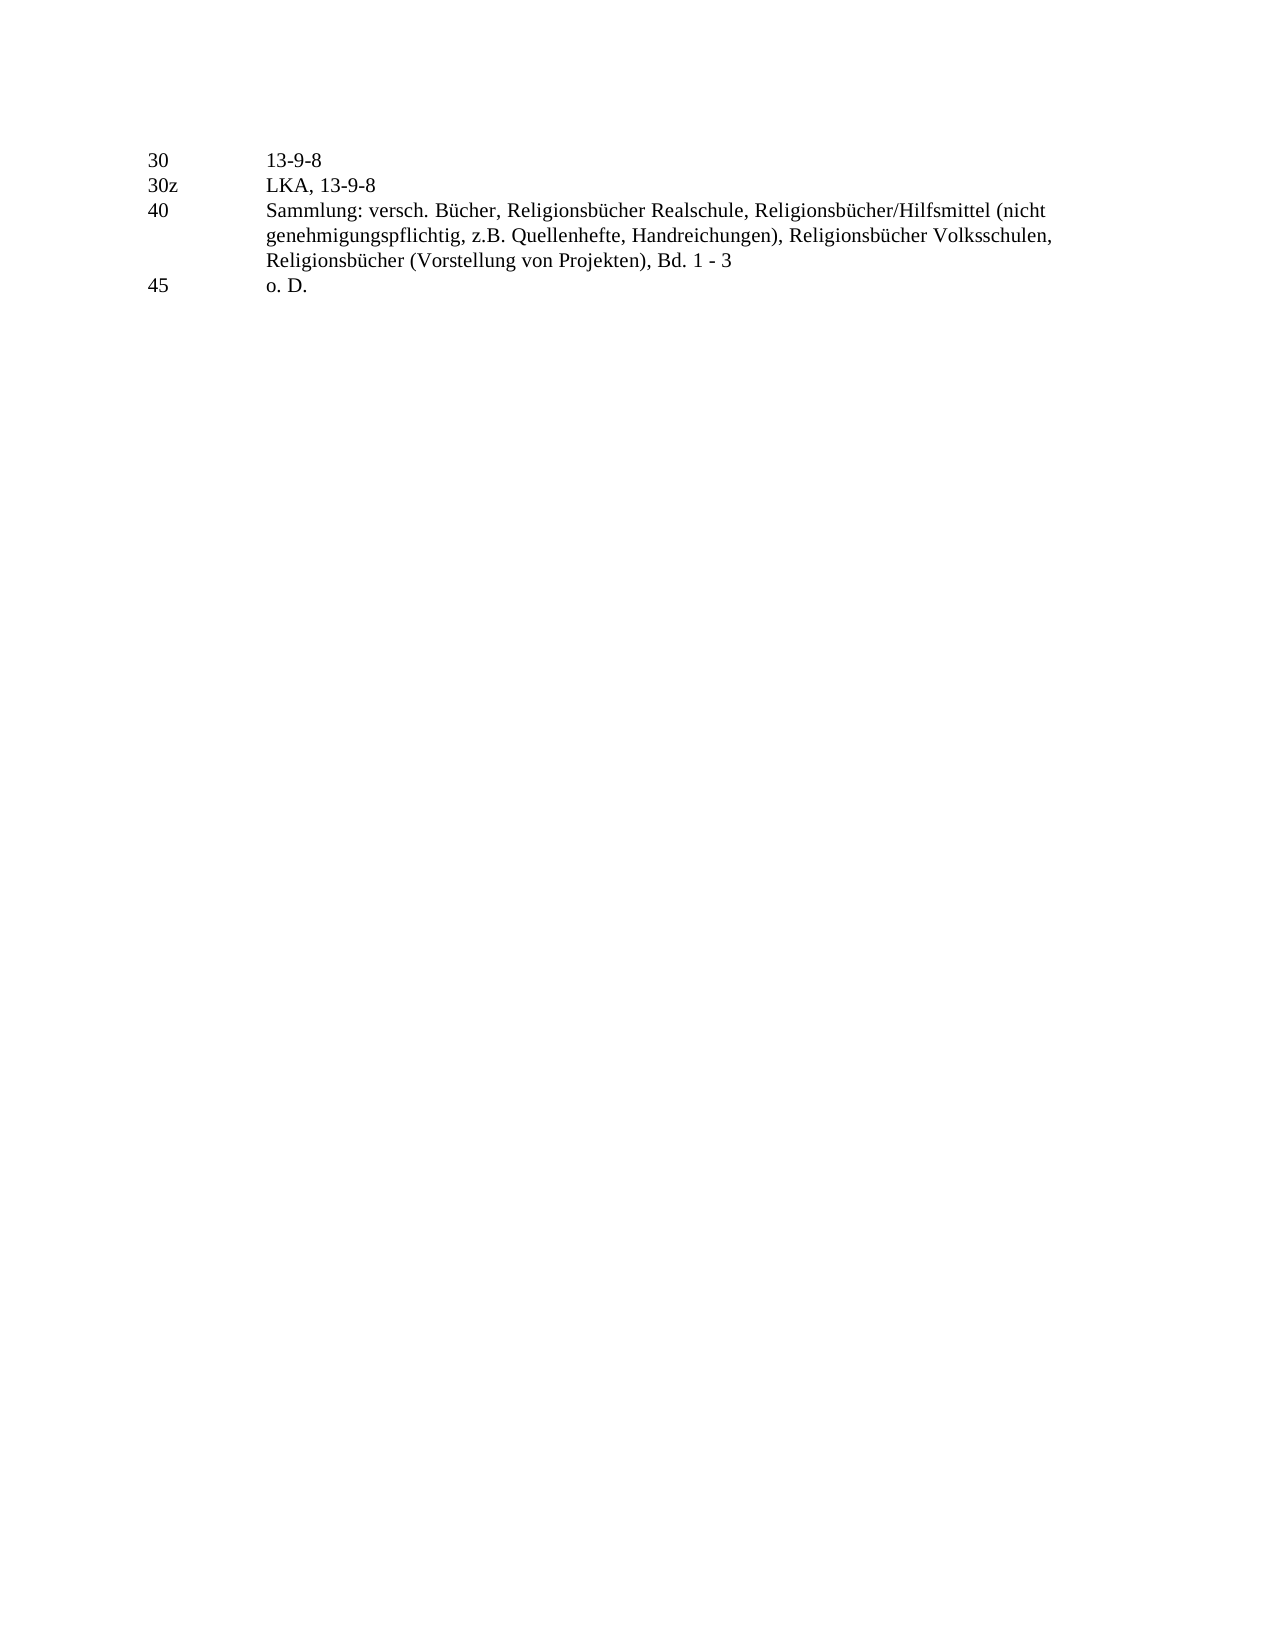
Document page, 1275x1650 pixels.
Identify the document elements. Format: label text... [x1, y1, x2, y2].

text 30z LKA, 13-9-8 [148, 173, 1127, 198]
text 45 o. D. [148, 273, 1127, 298]
text 40 Sammlung: versch. s[Bücher]s, s[Religionsbücher]s Realschule, Religionsbücher/Hilfsmittel (nicht genehmigungspflichtig, z.B. Quellenhefte, Handreichungen), Religionsbücher Volksschulen, Religionsbücher (Vorstellung von Projekten), Bd. 1 - 3 [148, 198, 1127, 273]
text 30 13-9-8 [148, 148, 1127, 173]
